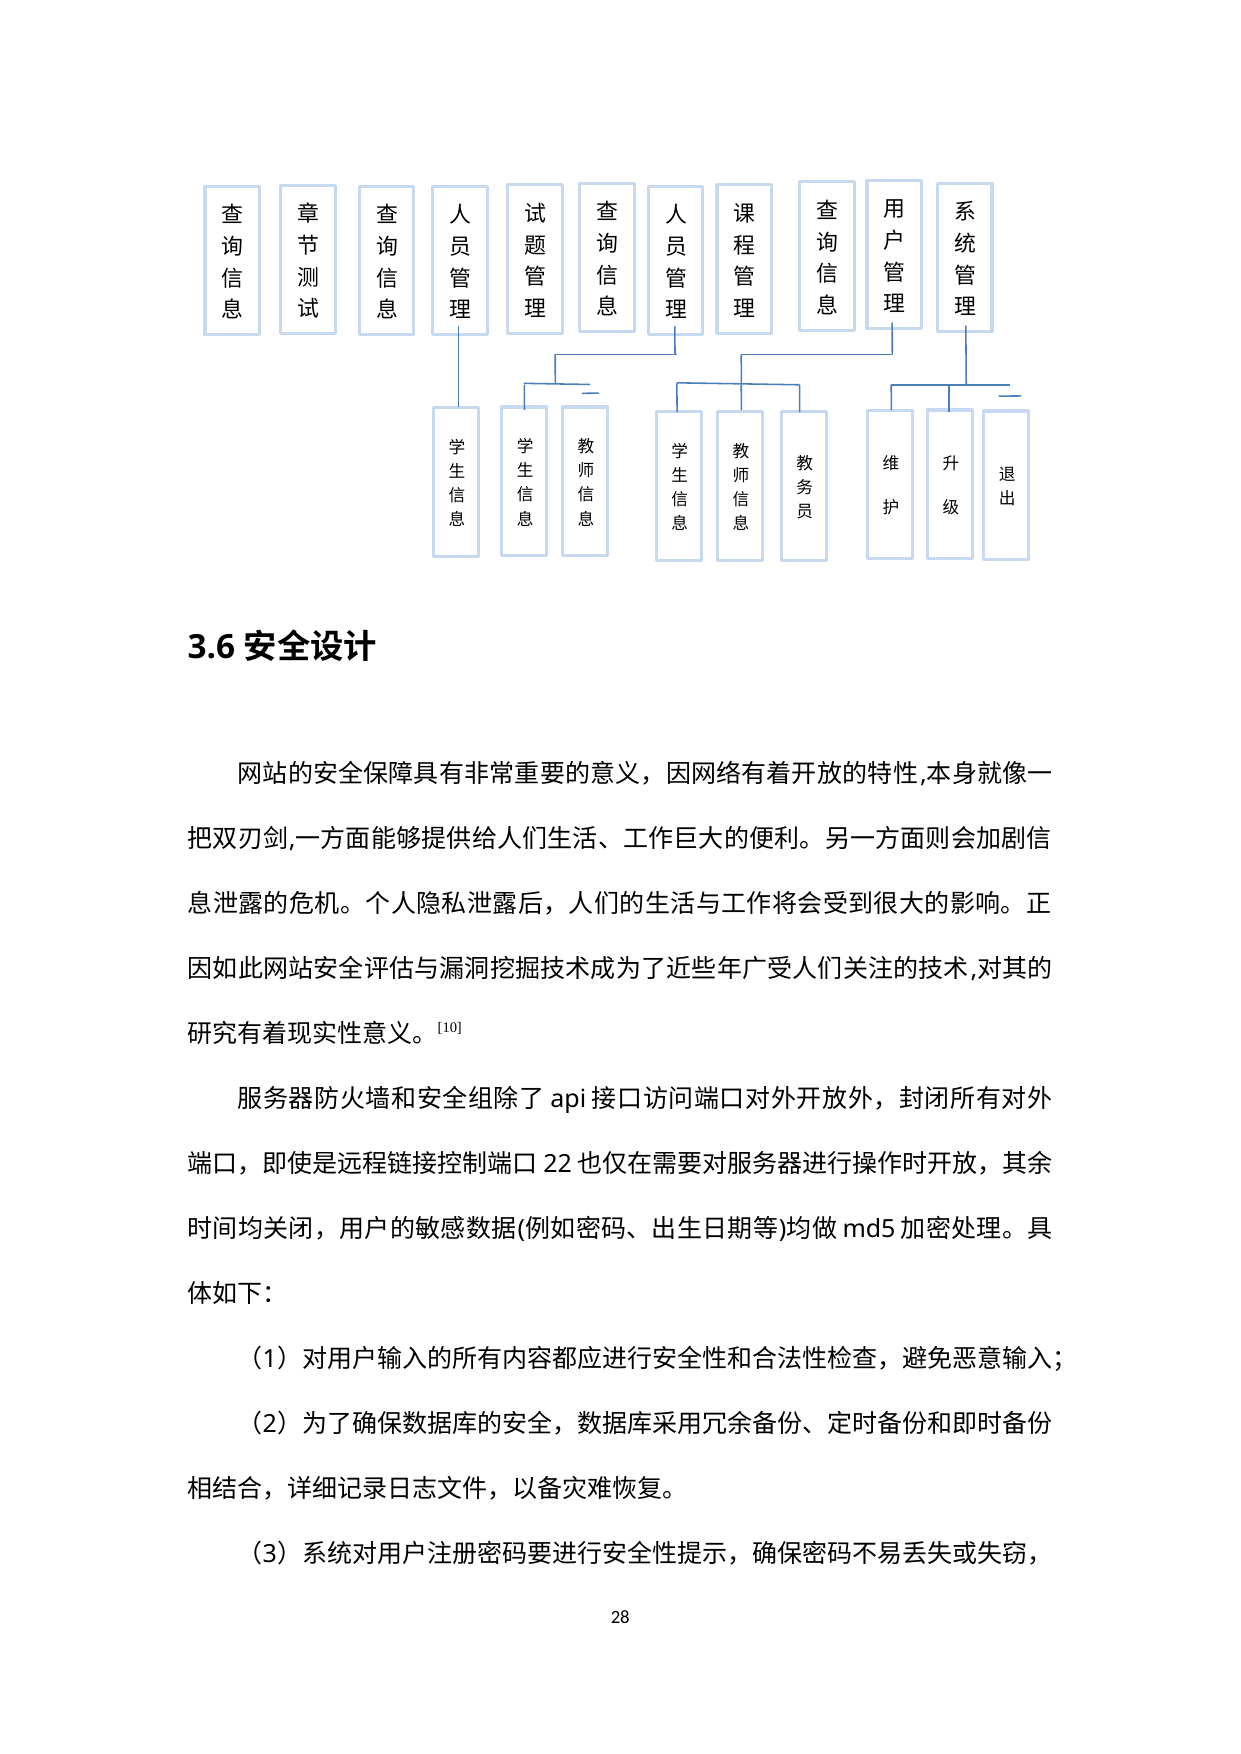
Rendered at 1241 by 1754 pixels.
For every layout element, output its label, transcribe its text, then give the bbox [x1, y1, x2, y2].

text （2）为了确保数据库的安全，数据库采用冗余备份、定时备份和即时备份相结合，详细记录日志文件，以备灾难恢复。 [187, 1389, 1053, 1519]
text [187, 1519, 1053, 1584]
subtitle 3.6 安全设计 [187, 612, 1053, 677]
text 服务器防火墙和安全组除了api接口访问端口对外开放外，封闭所有对外端口，即使是远程链接控制端口22也仅在需要对服务器进行操作时开放，其余时间均关闭，用户的敏感数据(例如密码、出生日期等)均做md5加密处理。具体如下： [187, 1064, 1053, 1324]
text 网站的安全保障具有非常重要的意义，因网络有着开放的特性,本身就像一把双刃剑,一方面能够提供给人们生活、工作巨大的便利。另一方面则会加剧信息泄露的危机。个人隐私泄露后，人们的生活与工作将会受到很大的影响。正因如此网站安全评估与漏洞挖掘技术成为了近些年广受人们关注的技术,对其的研究有着现实性意义。[10] [187, 739, 1053, 1064]
text （1）对用户输入的所有内容都应进行安全性和合法性检查，避免恶意输入； [187, 1324, 1053, 1389]
